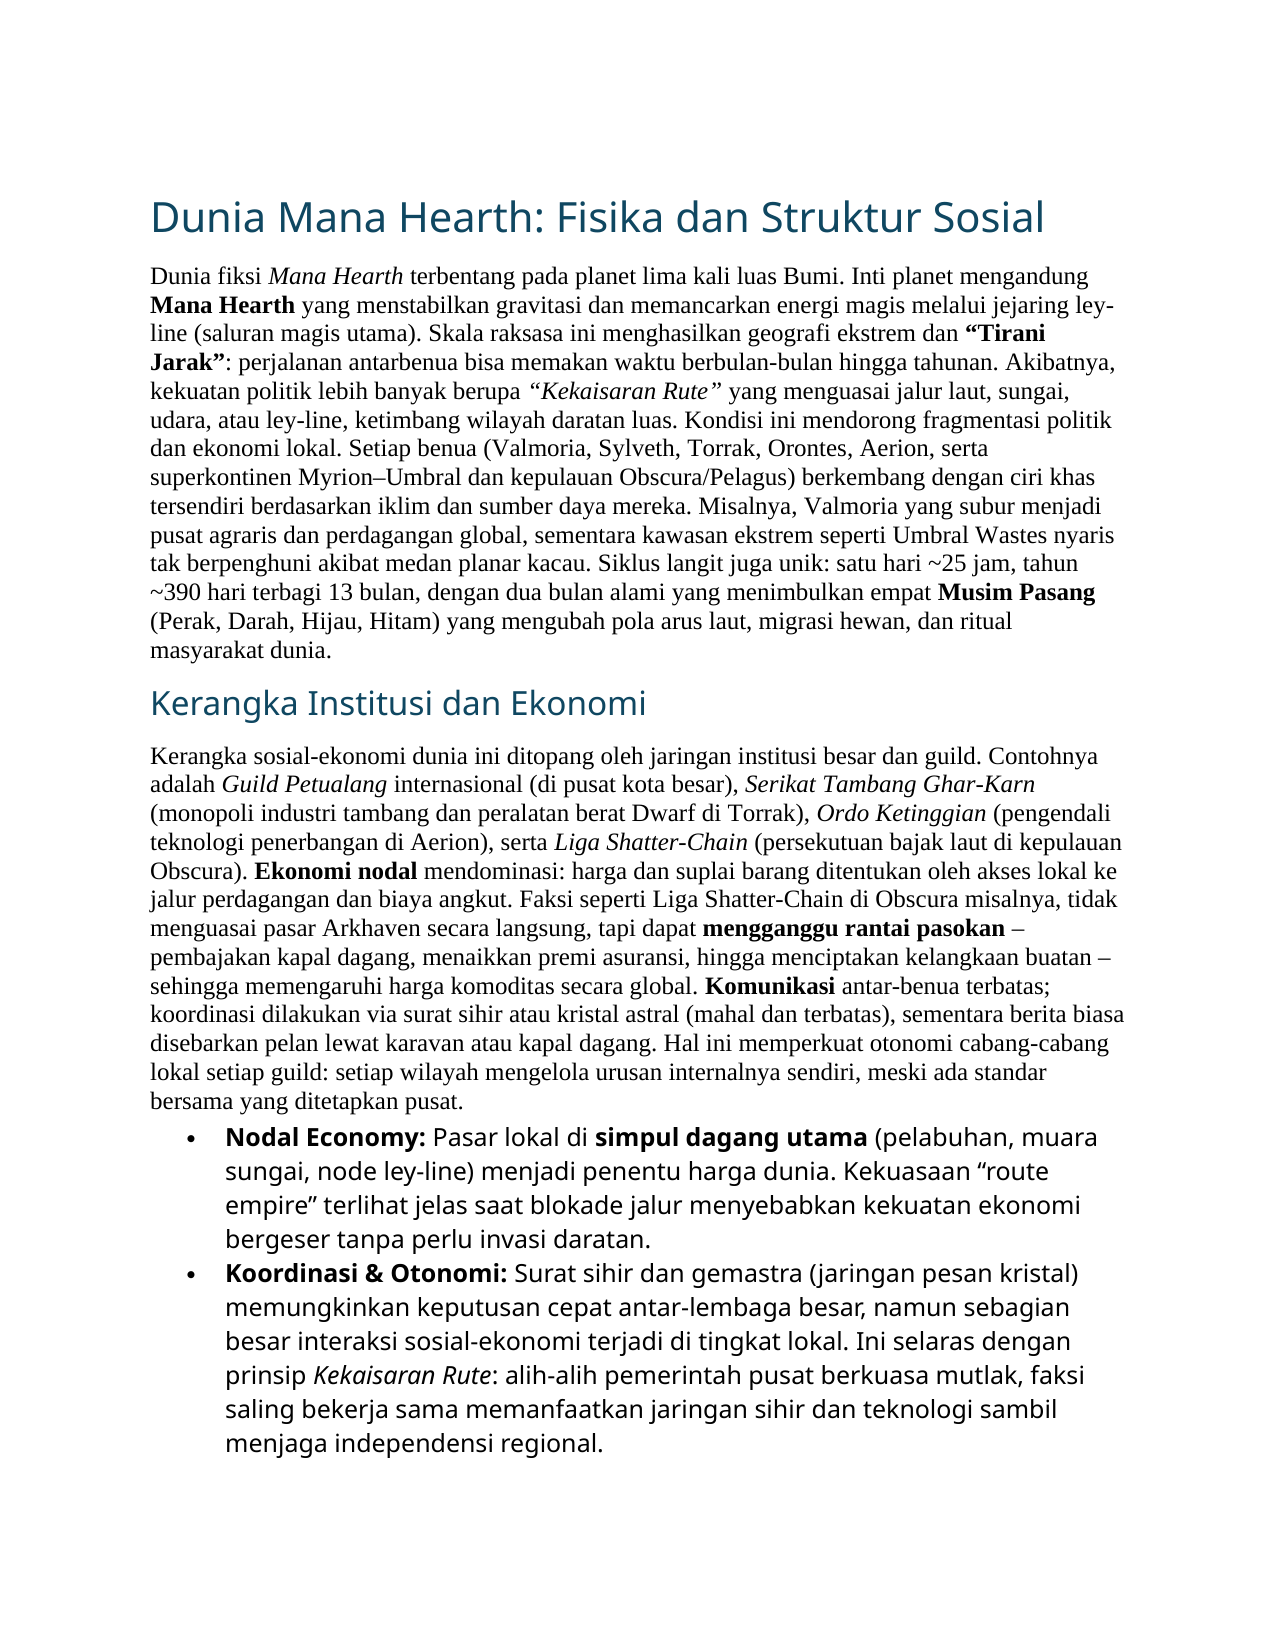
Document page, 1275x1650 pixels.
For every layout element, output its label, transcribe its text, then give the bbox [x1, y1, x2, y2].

text Dunia fiksi Mana Hearth terbentang pada planet lima kali luas Bumi. Inti planet mengandung Mana Hearth yang menstabilkan gravitasi dan memancarkan energi magis melalui jejaring ley-line (saluran magis utama). Skala raksasa ini menghasilkan geografi ekstrem dan “Tirani Jarak”: perjalanan antarbenua bisa memakan waktu berbulan-bulan hingga tahunan. Akibatnya, kekuatan politik lebih banyak berupa “Kekaisaran Rute” yang menguasai jalur laut, sungai, udara, atau ley-line, ketimbang wilayah daratan luas. Kondisi ini mendorong fragmentasi politik dan ekonomi lokal. Setiap benua (Valmoria, Sylveth, Torrak, Orontes, Aerion, serta superkontinen Myrion–Umbral dan kepulauan Obscura/Pelagus) berkembang dengan ciri khas tersendiri berdasarkan iklim dan sumber daya mereka. Misalnya, Valmoria yang subur menjadi pusat agraris dan perdagangan global, sementara kawasan ekstrem seperti Umbral Wastes nyaris tak berpenghuni akibat medan planar kacau. Siklus langit juga unik: satu hari ~25 jam, tahun ~390 hari terbagi 13 bulan, dengan dua bulan alami yang menimbulkan empat Musim Pasang (Perak, Darah, Hijau, Hitam) yang mengubah pola arus laut, migrasi hewan, dan ritual masyarakat dunia. [150, 261, 1125, 663]
text Kerangka sosial-ekonomi dunia ini ditopang oleh jaringan institusi besar dan guild. Contohnya adalah Guild Petualang internasional (di pusat kota besar), Serikat Tambang Ghar-Karn (monopoli industri tambang dan peralatan berat Dwarf di Torrak), Ordo Ketinggian (pengendali teknologi penerbangan di Aerion), serta Liga Shatter-Chain (persekutuan bajak laut di kepulauan Obscura). Ekonomi nodal mendominasi: harga dan suplai barang ditentukan oleh akses lokal ke jalur perdagangan dan biaya angkut. Faksi seperti Liga Shatter-Chain di Obscura misalnya, tidak menguasai pasar Arkhaven secara langsung, tapi dapat mengganggu rantai pasokan – pembajakan kapal dagang, menaikkan premi asuransi, hingga menciptakan kelangkaan buatan – sehingga memengaruhi harga komoditas secara global. Komunikasi antar-benua terbatas; koordinasi dilakukan via surat sihir atau kristal astral (mahal dan terbatas), sementara berita biasa disebarkan pelan lewat karavan atau kapal dagang. Hal ini memperkuat otonomi cabang-cabang lokal setiap guild: setiap wilayah mengelola urusan internalnya sendiri, meski ada standar bersama yang ditetapkan pusat. [150, 741, 1125, 1114]
subtitle Dunia Mana Hearth: Fisika dan Struktur Sosial [150, 187, 1125, 244]
list Nodal Economy: Pasar lokal di simpul dagang utama (pelabuhan, muara sungai, node ley-line) menjadi penentu harga dunia. Kekuasaan “route empire” terlihat jelas saat blokade jalur menyebabkan kekuatan ekonomi bergeser tanpa perlu invasi daratan. [187, 1119, 1125, 1256]
list Koordinasi & Otonomi: Surat sihir dan gemastra (jaringan pesan kristal) memungkinkan keputusan cepat antar-lembaga besar, namun sebagian besar interaksi sosial-ekonomi terjadi di tingkat lokal. Ini selaras dengan prinsip Kekaisaran Rute: alih-alih pemerintah pusat berkuasa mutlak, faksi saling bekerja sama memanfaatkan jaringan sihir dan teknologi sambil menjaga independensi regional. [187, 1256, 1125, 1460]
subtitle Kerangka Institusi dan Ekonomi [150, 680, 1125, 726]
